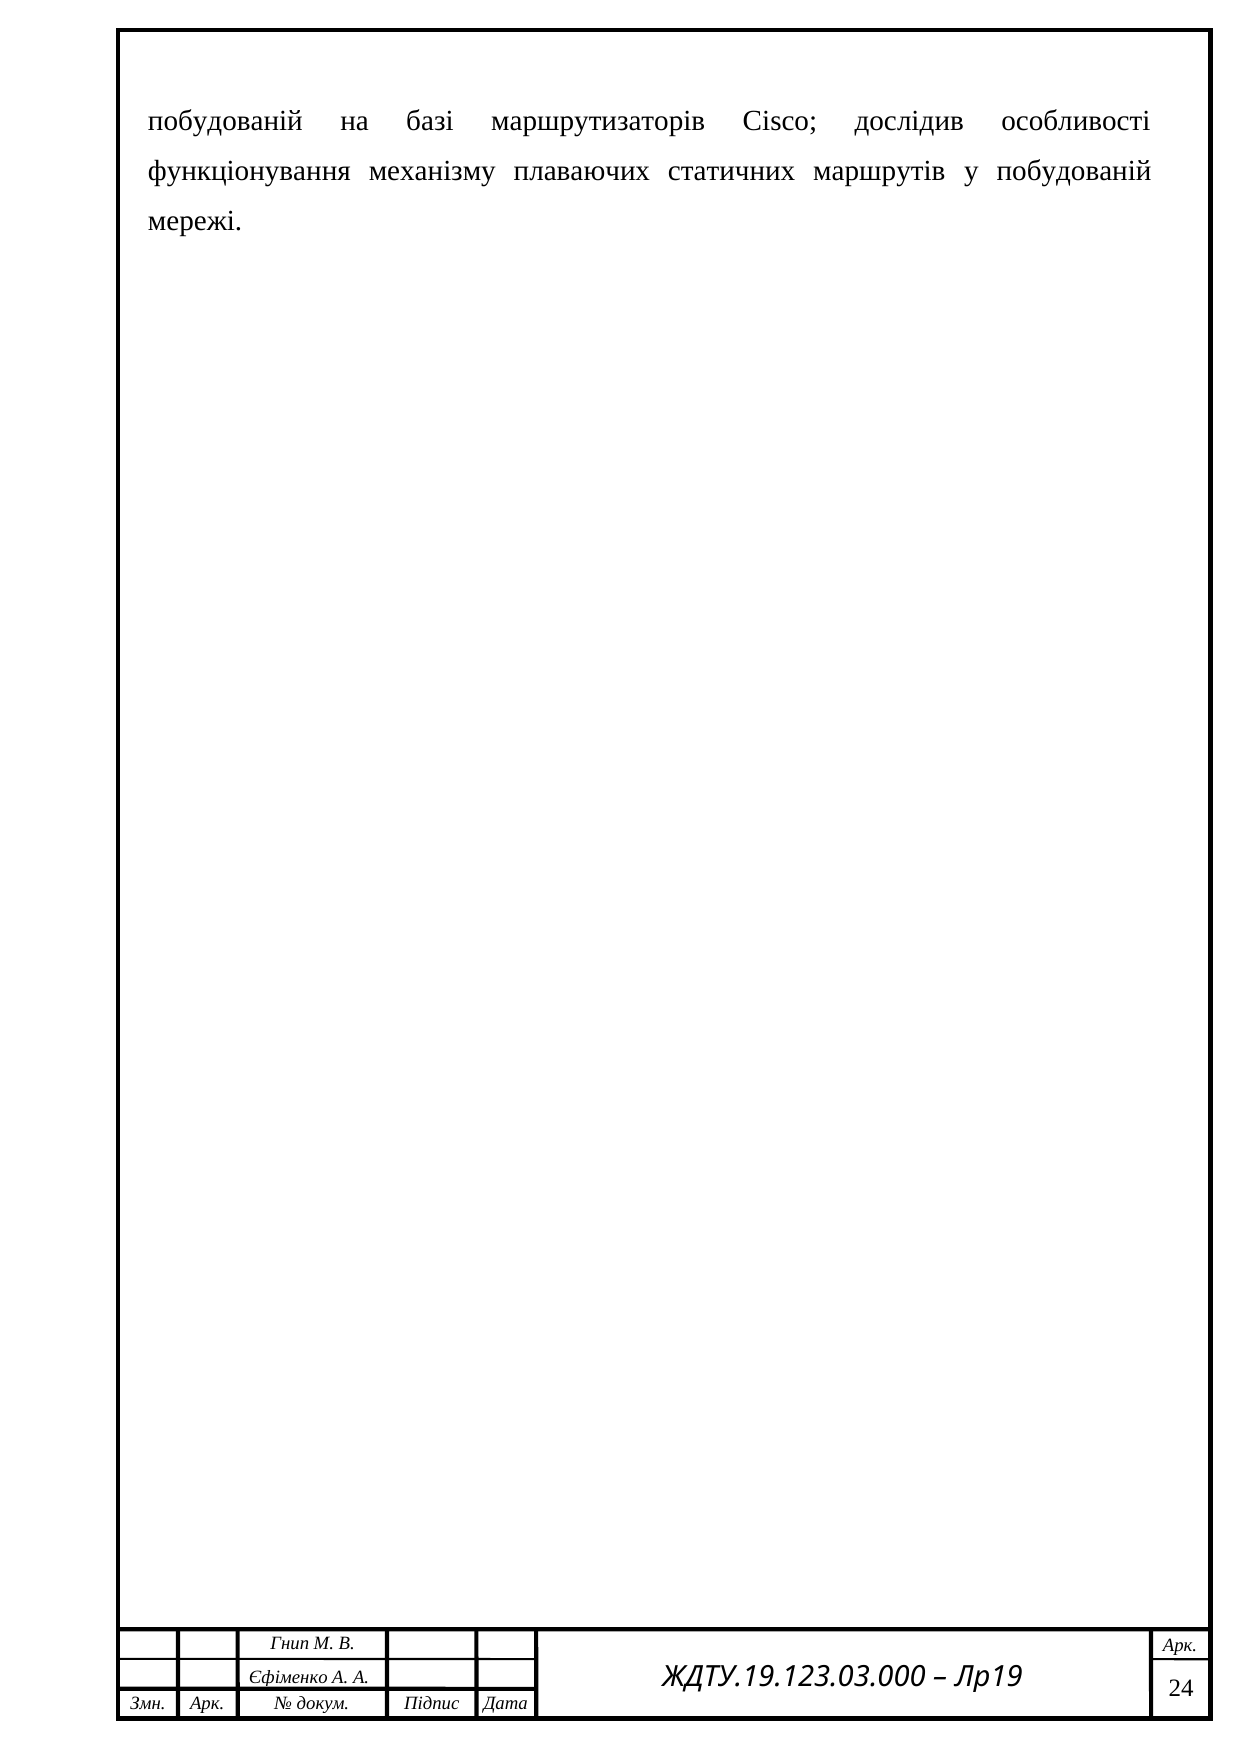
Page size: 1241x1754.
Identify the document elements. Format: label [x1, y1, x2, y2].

text [148, 103, 1152, 237]
